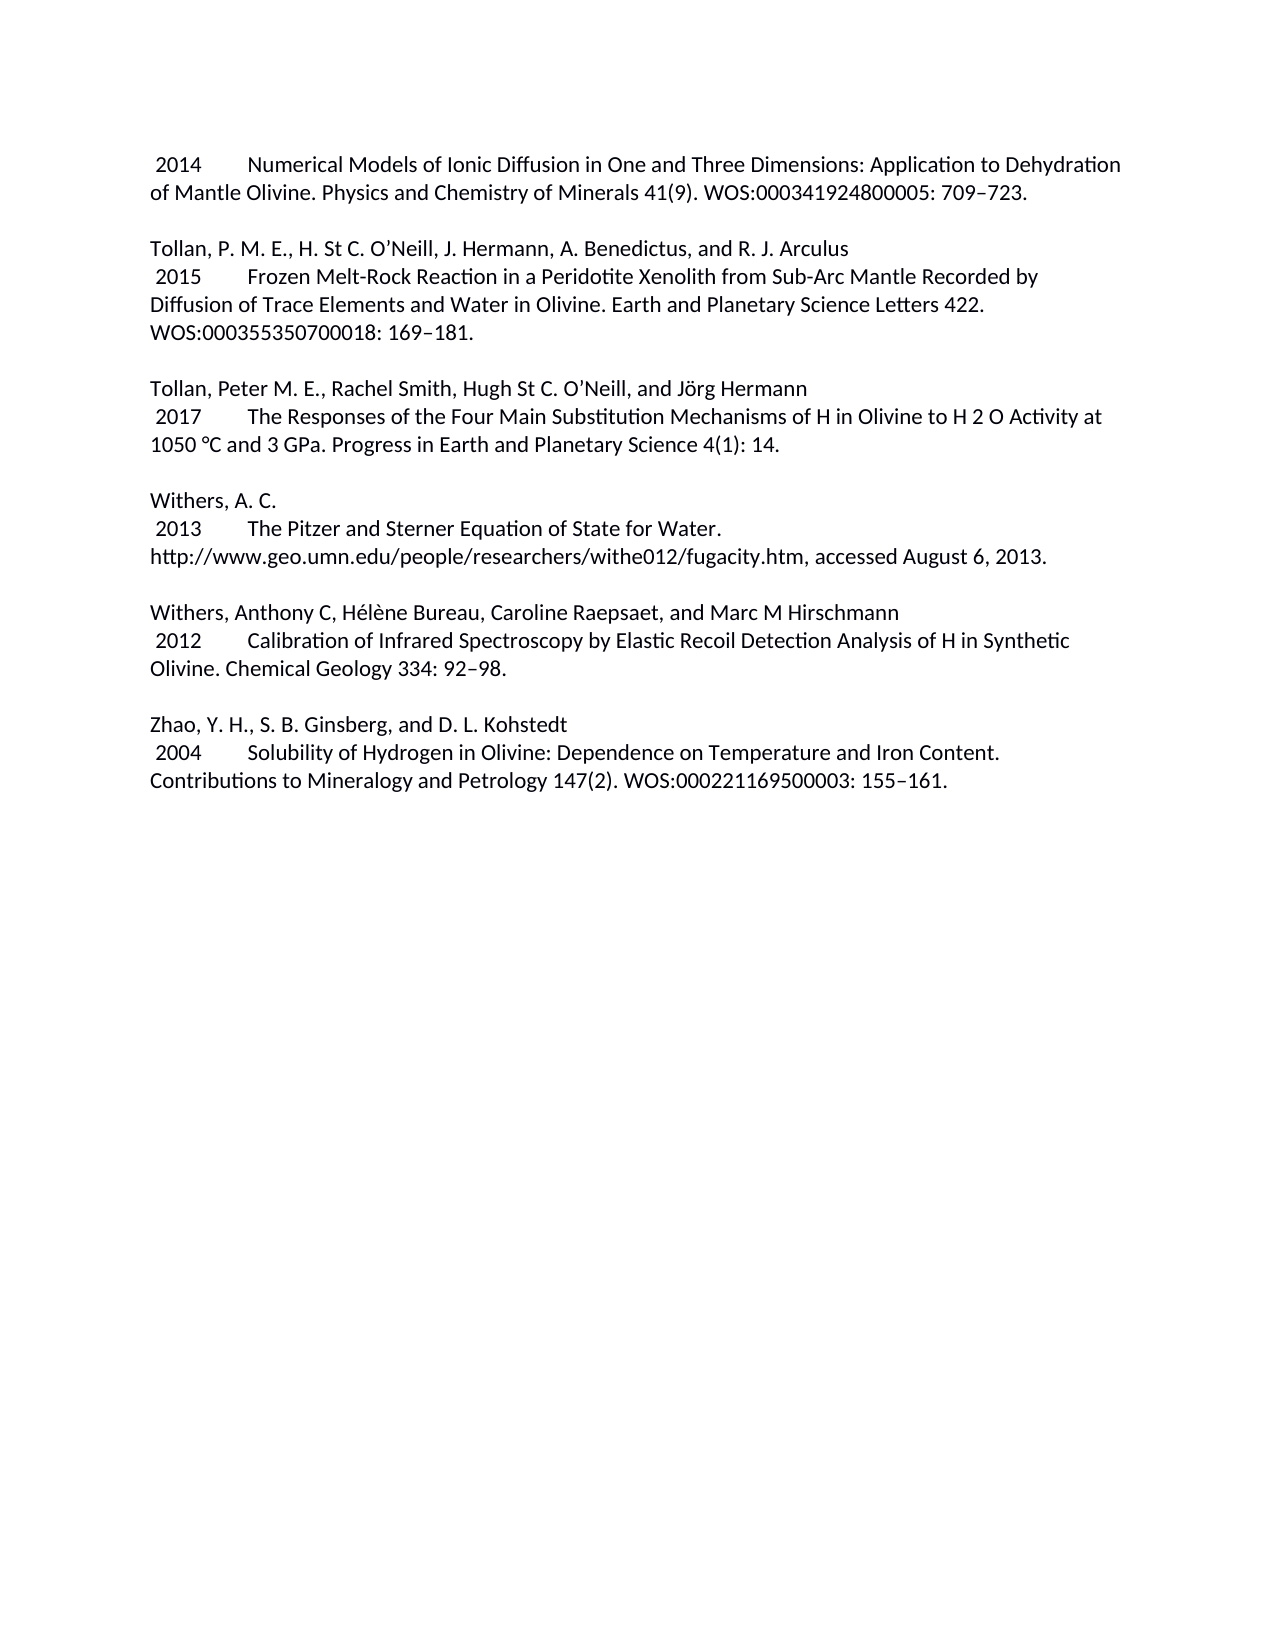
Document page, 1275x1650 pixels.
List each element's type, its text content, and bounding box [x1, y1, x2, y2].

text Withers, Anthony C, Hélène Bureau, Caroline Raepsaet, and Marc M Hirschmann 2012 Calibration of Infrared Spectroscopy by Elastic Recoil Detection Analysis of H in Synthetic Olivine. Chemical Geology 334: 92–98. [150, 570, 1125, 682]
text Tollan, Peter M. E., Rachel Smith, Hugh St C. O’Neill, and Jörg Hermann 2017 The Responses of the Four Main Substitution Mechanisms of H in Olivine to H 2 O Activity at 1050 °C and 3 GPa. Progress in Earth and Planetary Science 4(1): 14. [150, 346, 1125, 458]
text Tollan, P. M. E., H. St C. O’Neill, J. Hermann, A. Benedictus, and R. J. Arculus 2015 Frozen Melt-Rock Reaction in a Peridotite Xenolith from Sub-Arc Mantle Recorded by Diffusion of Trace Elements and Water in Olivine. Earth and Planetary Science Letters 422. WOS:000355350700018: 169–181. [150, 206, 1125, 346]
text Zhao, Y. H., S. B. Ginsberg, and D. L. Kohstedt 2004 Solubility of Hydrogen in Olivine: Dependence on Temperature and Iron Content. Contributions to Mineralogy and Petrology 147(2). WOS:000221169500003: 155–161. [150, 682, 1125, 794]
text Withers, A. C. 2013 The Pitzer and Sterner Equation of State for Water. http://www.geo.umn.edu/people/researchers/withe012/fugacity.htm, accessed August 6, 2013. [150, 458, 1125, 570]
